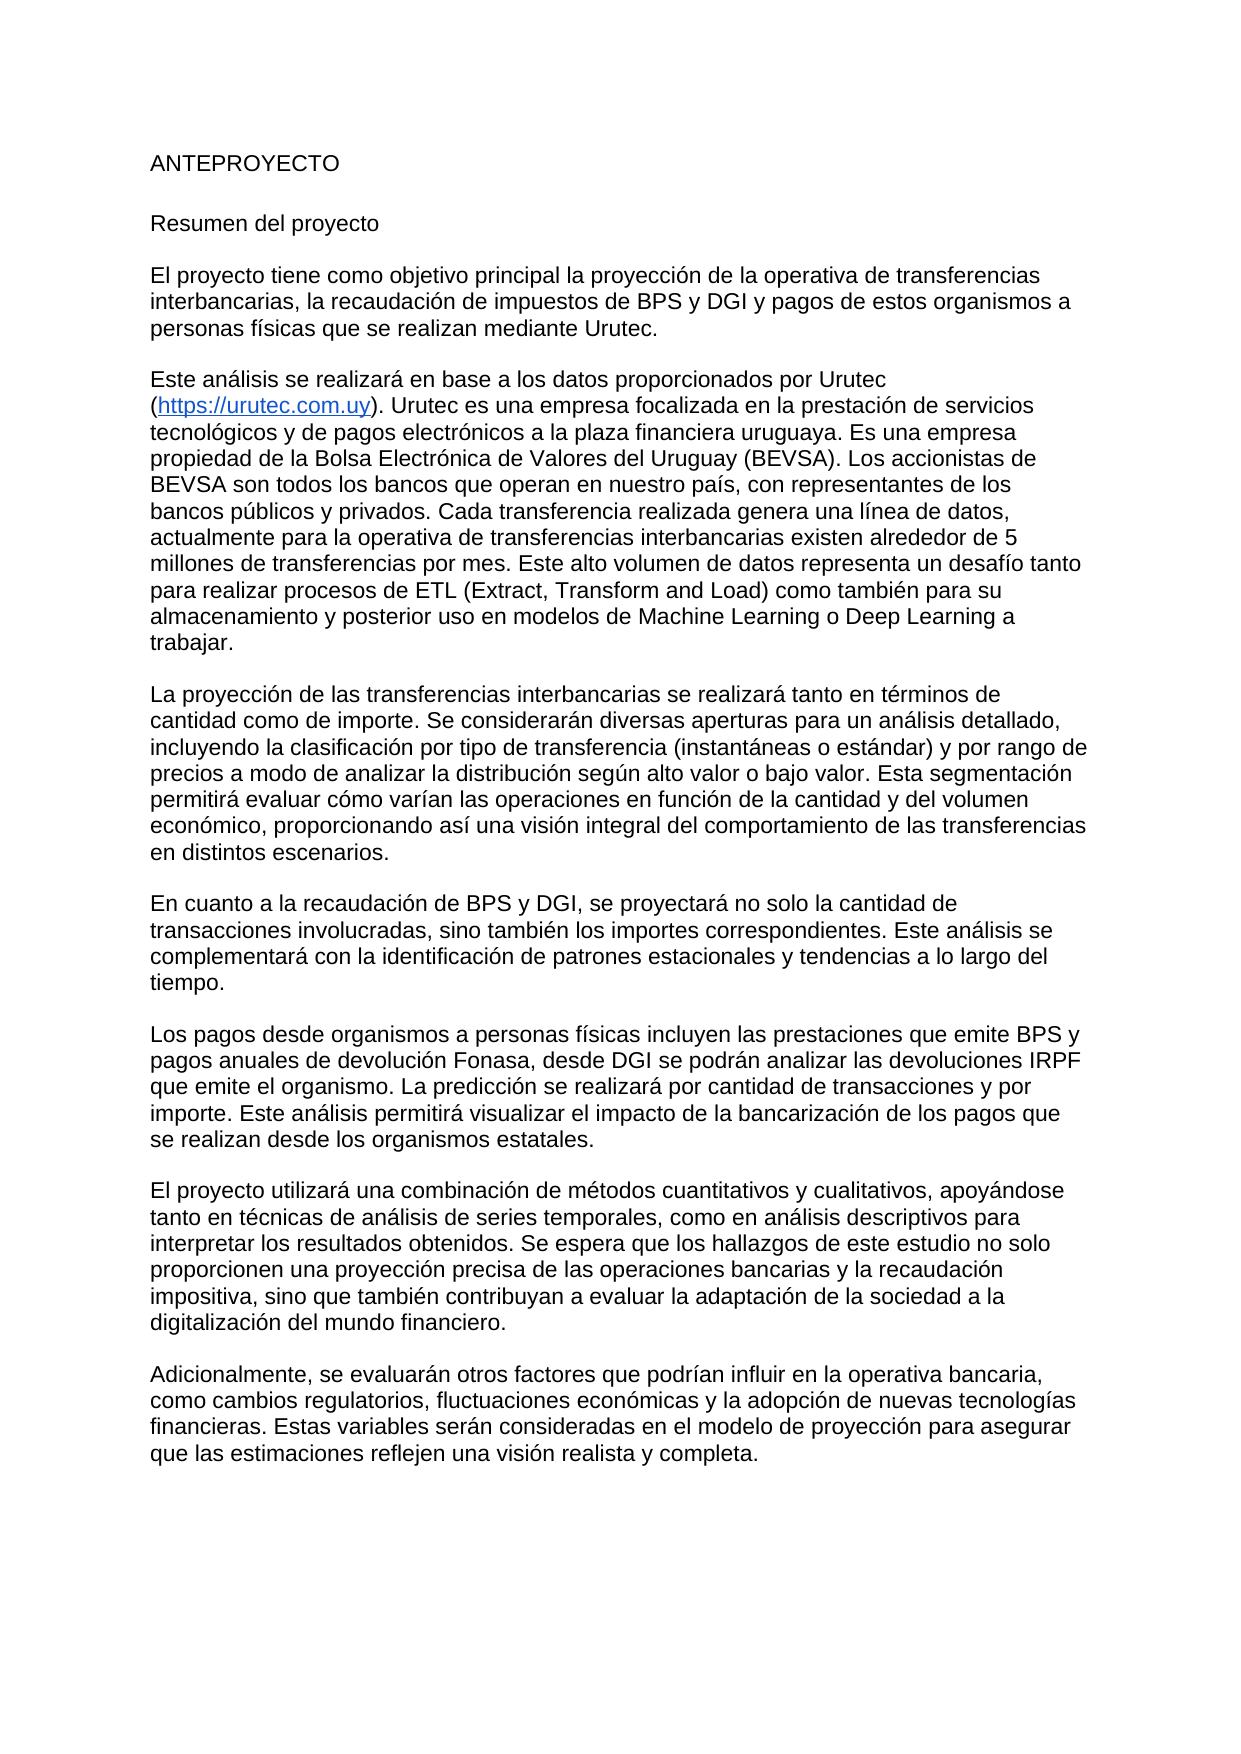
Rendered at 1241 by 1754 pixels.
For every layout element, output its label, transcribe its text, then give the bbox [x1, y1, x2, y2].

text Este análisis se realizará en base a los datos proporcionados por Urutec (https://urutec.com.uy). Urutec es una empresa focalizada en la prestación de servicios tecnológicos y de pagos electrónicos a la plaza financiera uruguaya. Es una empresa propiedad de la Bolsa Electrónica de Valores del Uruguay (BEVSA). Los accionistas de BEVSA son todos los bancos que operan en nuestro país, con representantes de los bancos públicos y privados. Cada transferencia realizada genera una línea de datos, actualmente para la operativa de transferencias interbancarias existen alrededor de 5 millones de transferencias por mes. Este alto volumen de datos representa un desafío tanto para realizar procesos de ETL (Extract, Transform and Load) como también para su almacenamiento y posterior uso en modelos de Machine Learning o Deep Learning a trabajar. [150, 366, 1090, 656]
text ANTEPROYECTO [150, 150, 1090, 176]
text La proyección de las transferencias interbancarias se realizará tanto en términos de cantidad como de importe. Se considerarán diversas aperturas para un análisis detallado, incluyendo la clasificación por tipo de transferencia (instantáneas o estándar) y por rango de precios a modo de analizar la distribución según alto valor o bajo valor. Esta segmentación permitirá evaluar cómo varían las operaciones en función de la cantidad y del volumen económico, proporcionando así una visión integral del comportamiento de las transferencias en distintos escenarios. [150, 681, 1090, 865]
text Resumen del proyecto [150, 210, 1090, 237]
text Adicionalmente, se evaluarán otros factores que podrían influir en la operativa bancaria, como cambios regulatorios, fluctuaciones económicas y la adopción de nuevas tecnologías financieras. Estas variables serán consideradas en el modelo de proyección para asegurar que las estimaciones reflejen una visión realista y completa. [150, 1361, 1090, 1466]
text En cuanto a la recaudación de BPS y DGI, se proyectará no solo la cantidad de transacciones involucradas, sino también los importes correspondientes. Este análisis se complementará con la identificación de patrones estacionales y tendencias a lo largo del tiempo. [150, 890, 1090, 996]
text El proyecto tiene como objetivo principal la proyección de la operativa de transferencias interbancarias, la recaudación de impuestos de BPS y DGI y pagos de estos organismos a personas físicas que se realizan mediante Urutec. [150, 262, 1090, 341]
text El proyecto utilizará una combinación de métodos cuantitativos y cualitativos, apoyándose tanto en técnicas de análisis de series temporales, como en análisis descriptivos para interpretar los resultados obtenidos. Se espera que los hallazgos de este estudio no solo proporcionen una proyección precisa de las operaciones bancarias y la recaudación impositiva, sino que también contribuyan a evaluar la adaptación de la sociedad a la digitalización del mundo financiero. [150, 1177, 1090, 1336]
text Los pagos desde organismos a personas físicas incluyen las prestaciones que emite BPS y pagos anuales de devolución Fonasa, desde DGI se podrán analizar las devoluciones IRPF que emite el organismo. La predicción se realizará por cantidad de transacciones y por importe. Este análisis permitirá visualizar el impacto de la bancarización de los pagos que se realizan desde los organismos estatales. [150, 1021, 1090, 1152]
